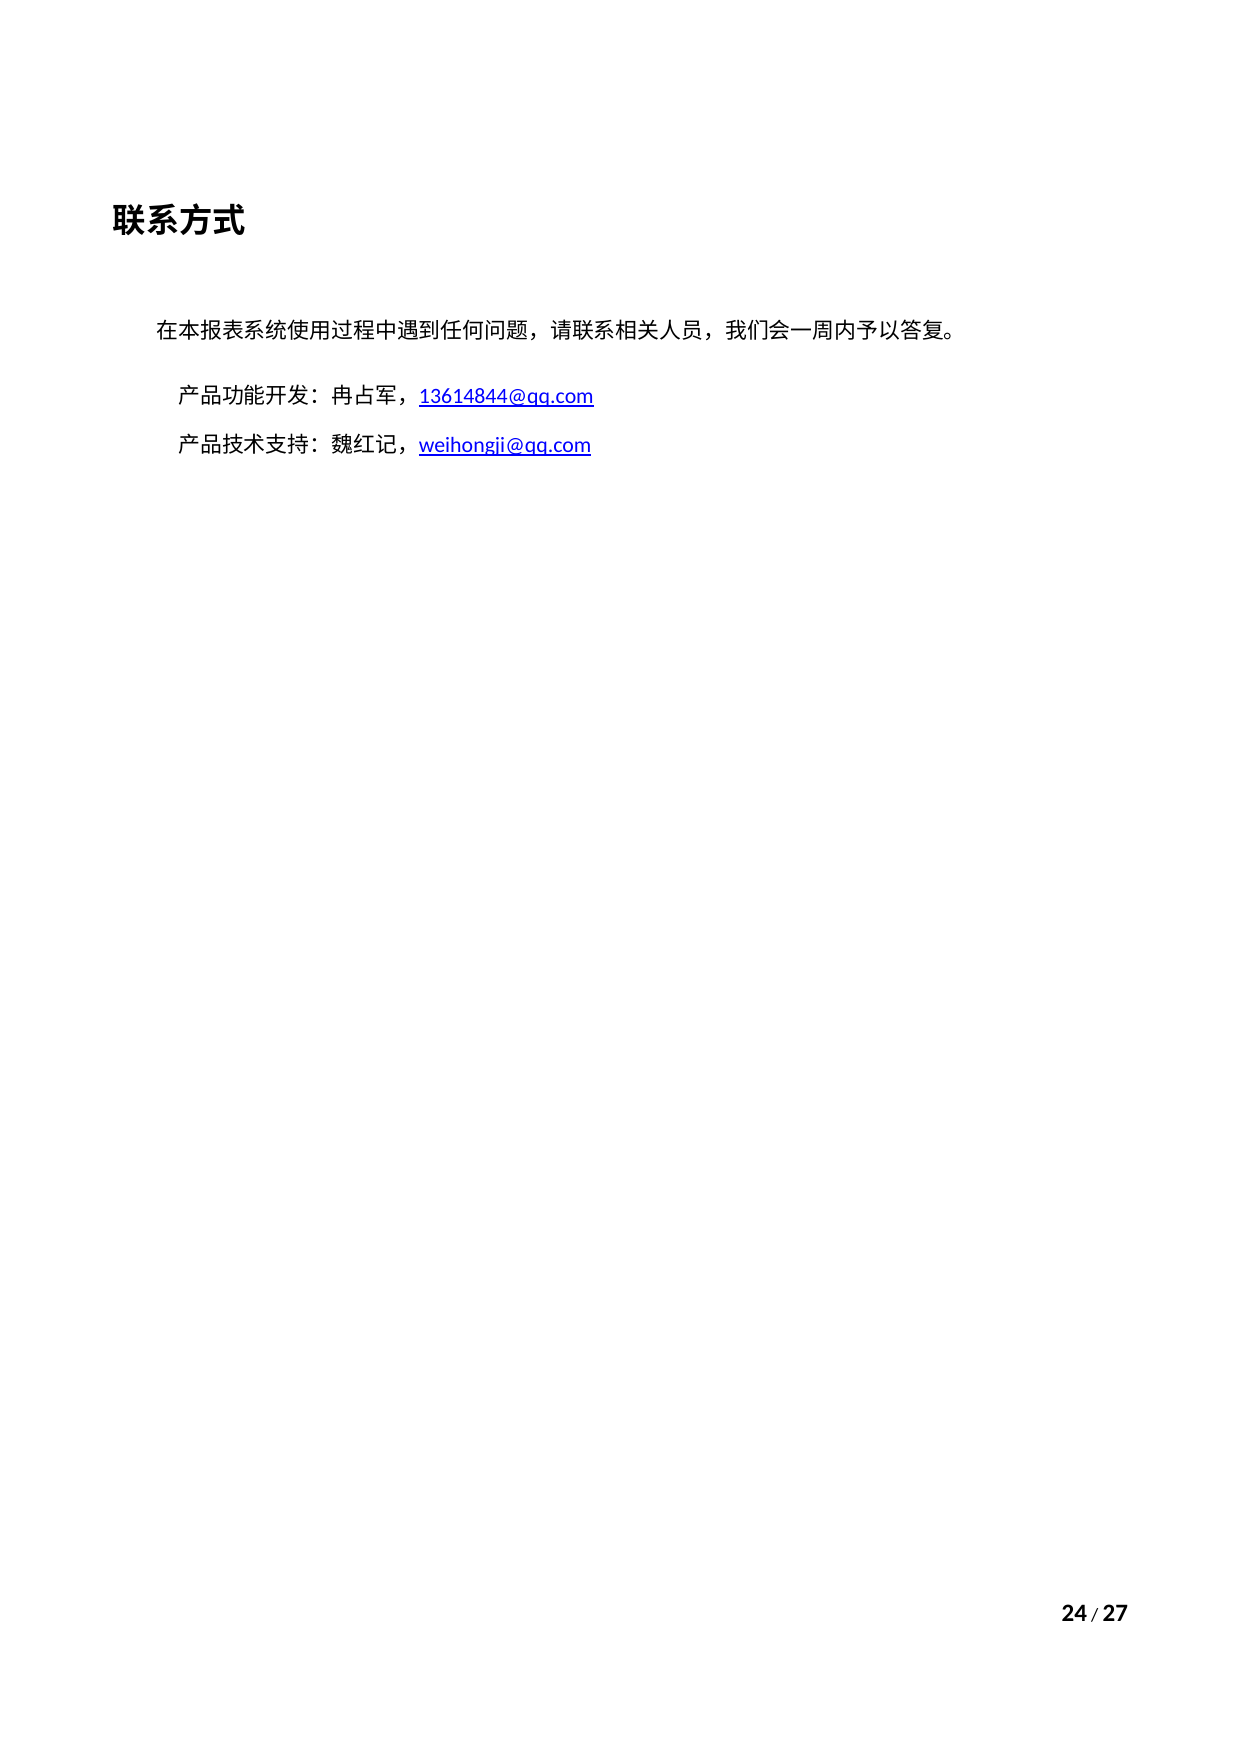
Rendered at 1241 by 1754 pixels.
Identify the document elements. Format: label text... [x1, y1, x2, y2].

text 产品技术支持：魏红记，weihongji@qq.com [134, 427, 1128, 459]
subtitle 联系方式 [112, 186, 1128, 251]
text 在本报表系统使用过程中遇到任何问题，请联系相关人员，我们会一周内予以答复。 [112, 313, 1128, 345]
text 产品功能开发：冉占军，13614844@qq.com [134, 378, 1128, 410]
